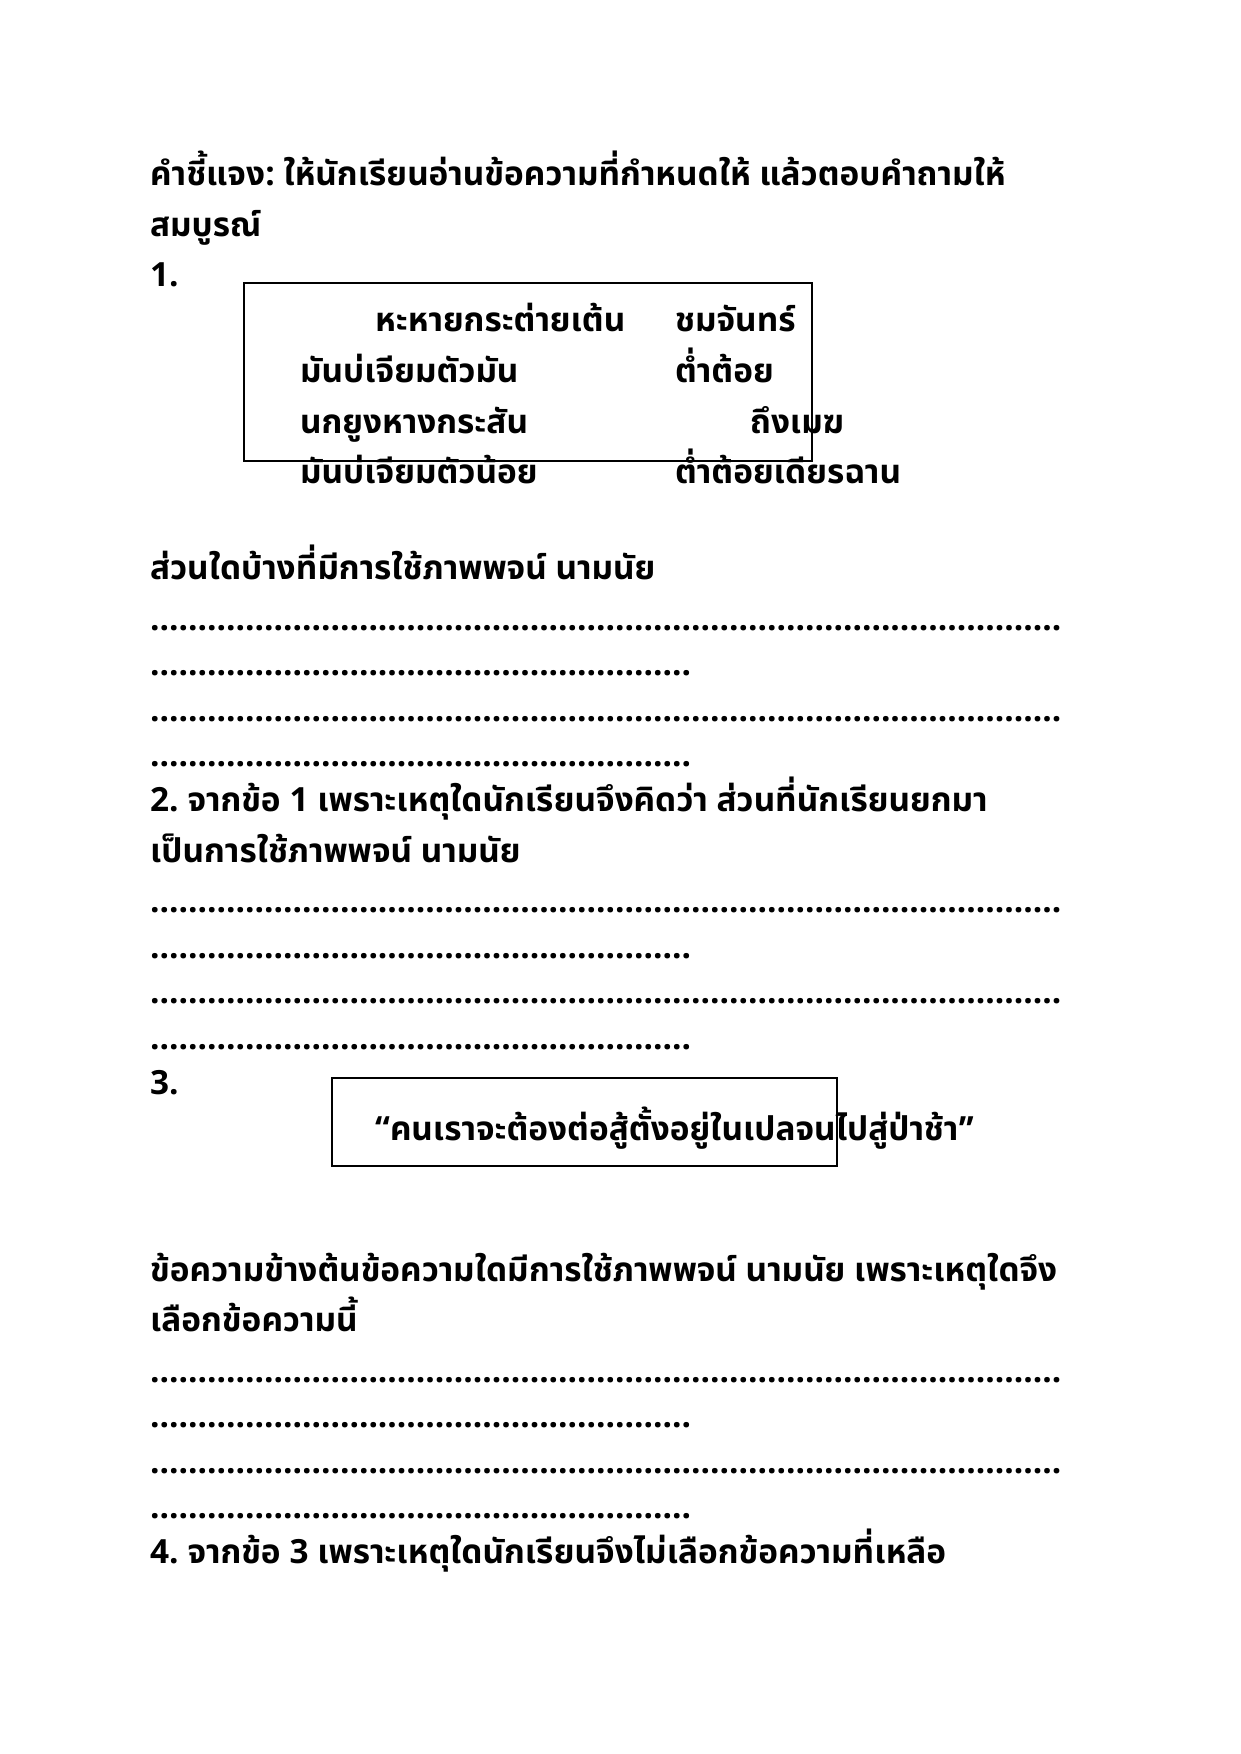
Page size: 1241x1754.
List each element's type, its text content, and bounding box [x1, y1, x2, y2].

text หะหายกระต่ายเต้น ชมจันทร์ มันบ่เจียมตัวมัน ต่ำต้อย นกยูงหางกระสัน ถึงเมฆ มันบ่เจียมตัวน้อย ต่ำต้อยเดียรฉาน [150, 296, 1090, 499]
text ส่วนใดบ้างที่มีการใช้ภาพพจน์ นามนัย [150, 544, 1090, 594]
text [150, 1437, 1090, 1528]
text 4. จากข้อ 3 เพราะเหตุใดนักเรียนจึงไม่เลือกข้อความที่เหลือ [150, 1528, 1090, 1579]
text คำชี้แจง: ให้นักเรียนอ่านข้อความที่กำหนดให้ แล้วตอบคำถามให้สมบูรณ์ [150, 150, 1090, 251]
text “คนเราจะต้องต่อสู้ตั้งอยู่ในเปลจนไปสู่ป่าช้า” [150, 1104, 1090, 1155]
text ……………………………………………………………………………………………………………………………………… [150, 594, 1090, 685]
text ……………………………………………………………………………………………………………………………………… [150, 685, 1090, 776]
text 3. [150, 1059, 1090, 1104]
text ……………………………………………………………………………………………………………………………………… [150, 877, 1090, 968]
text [150, 1347, 1090, 1437]
text 1. [150, 251, 1090, 296]
text 2. จากข้อ 1 เพราะเหตุใดนักเรียนจึงคิดว่า ส่วนที่นักเรียนยกมา เป็นการใช้ภาพพจน์ นามนัย [150, 776, 1090, 877]
text ……………………………………………………………………………………………………………………………………… [150, 968, 1090, 1059]
text ข้อความข้างต้นข้อความใดมีการใช้ภาพพจน์ นามนัย เพราะเหตุใดจึงเลือกข้อความนี้ [150, 1246, 1090, 1347]
